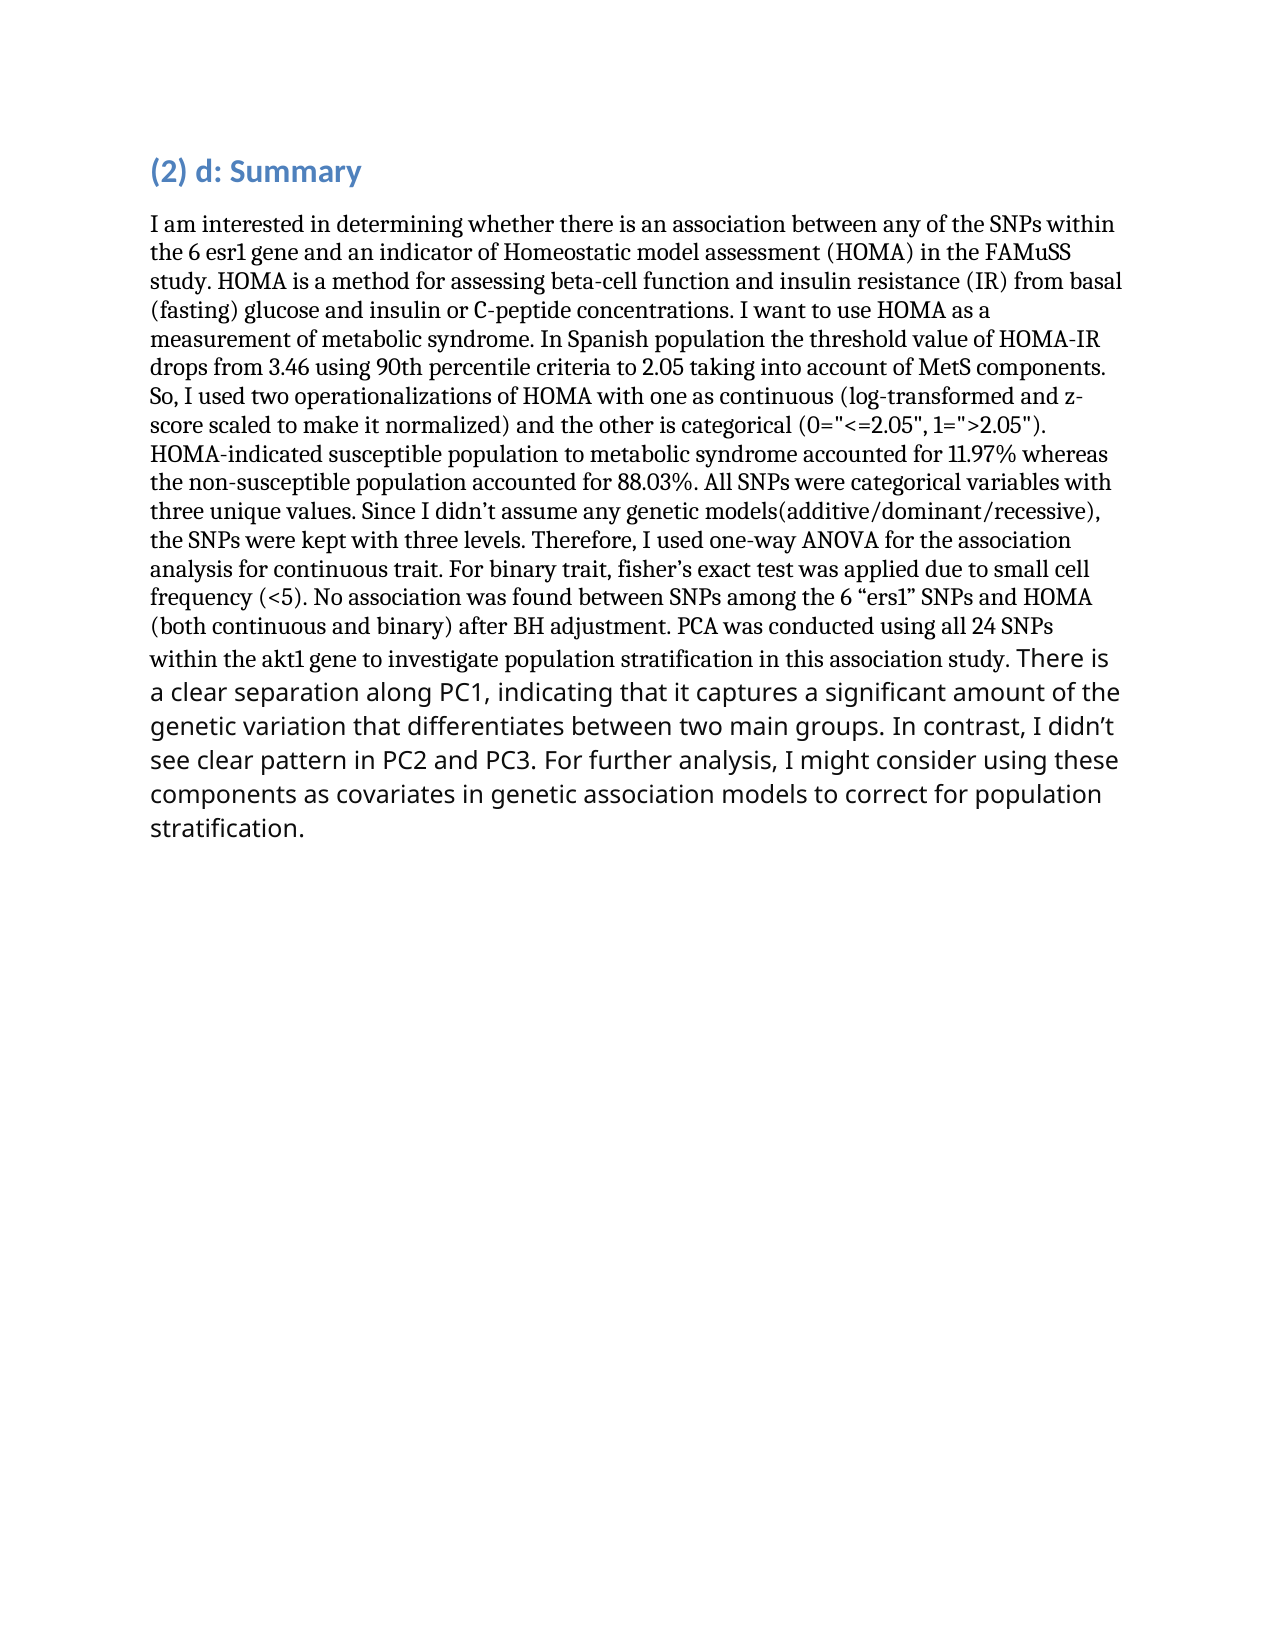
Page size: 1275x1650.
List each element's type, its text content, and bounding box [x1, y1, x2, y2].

text I am interested in determining whether there is an association between any of the SNPs within the 6 esr1 gene and an indicator of Homeostatic model assessment (HOMA) in the FAMuSS study. HOMA is a method for assessing beta-cell function and insulin resistance (IR) from basal (fasting) glucose and insulin or C-peptide concentrations. I want to use HOMA as a measurement of metabolic syndrome. In Spanish population the threshold value of HOMA-IR drops from 3.46 using 90th percentile criteria to 2.05 taking into account of MetS components. So, I used two operationalizations of HOMA with one as continuous (log-transformed and z-score scaled to make it normalized) and the other is categorical (0="<=2.05", 1=">2.05"). HOMA-indicated susceptible population to metabolic syndrome accounted for 11.97% whereas the non-susceptible population accounted for 88.03%. All SNPs were categorical variables with three unique values. Since I didn’t assume any genetic models(additive/dominant/recessive), the SNPs were kept with three levels. Therefore, I used one-way ANOVA for the association analysis for continuous trait. For binary trait, fisher’s exact test was applied due to small cell frequency (<5). No association was found between SNPs among the 6 “ers1” SNPs and HOMA (both continuous and binary) after BH adjustment. PCA was conducted using all 24 SNPs within the akt1 gene to investigate population stratification in this association study. There is a clear separation along PC1, indicating that it captures a significant amount of the genetic variation that differentiates between two main groups. In contrast, I didn’t see clear pattern in PC2 and PC3. For further analysis, I might consider using these components as covariates in genetic association models to correct for population stratification. [150, 209, 1125, 845]
subtitle (2) d: Summary [150, 150, 1125, 191]
